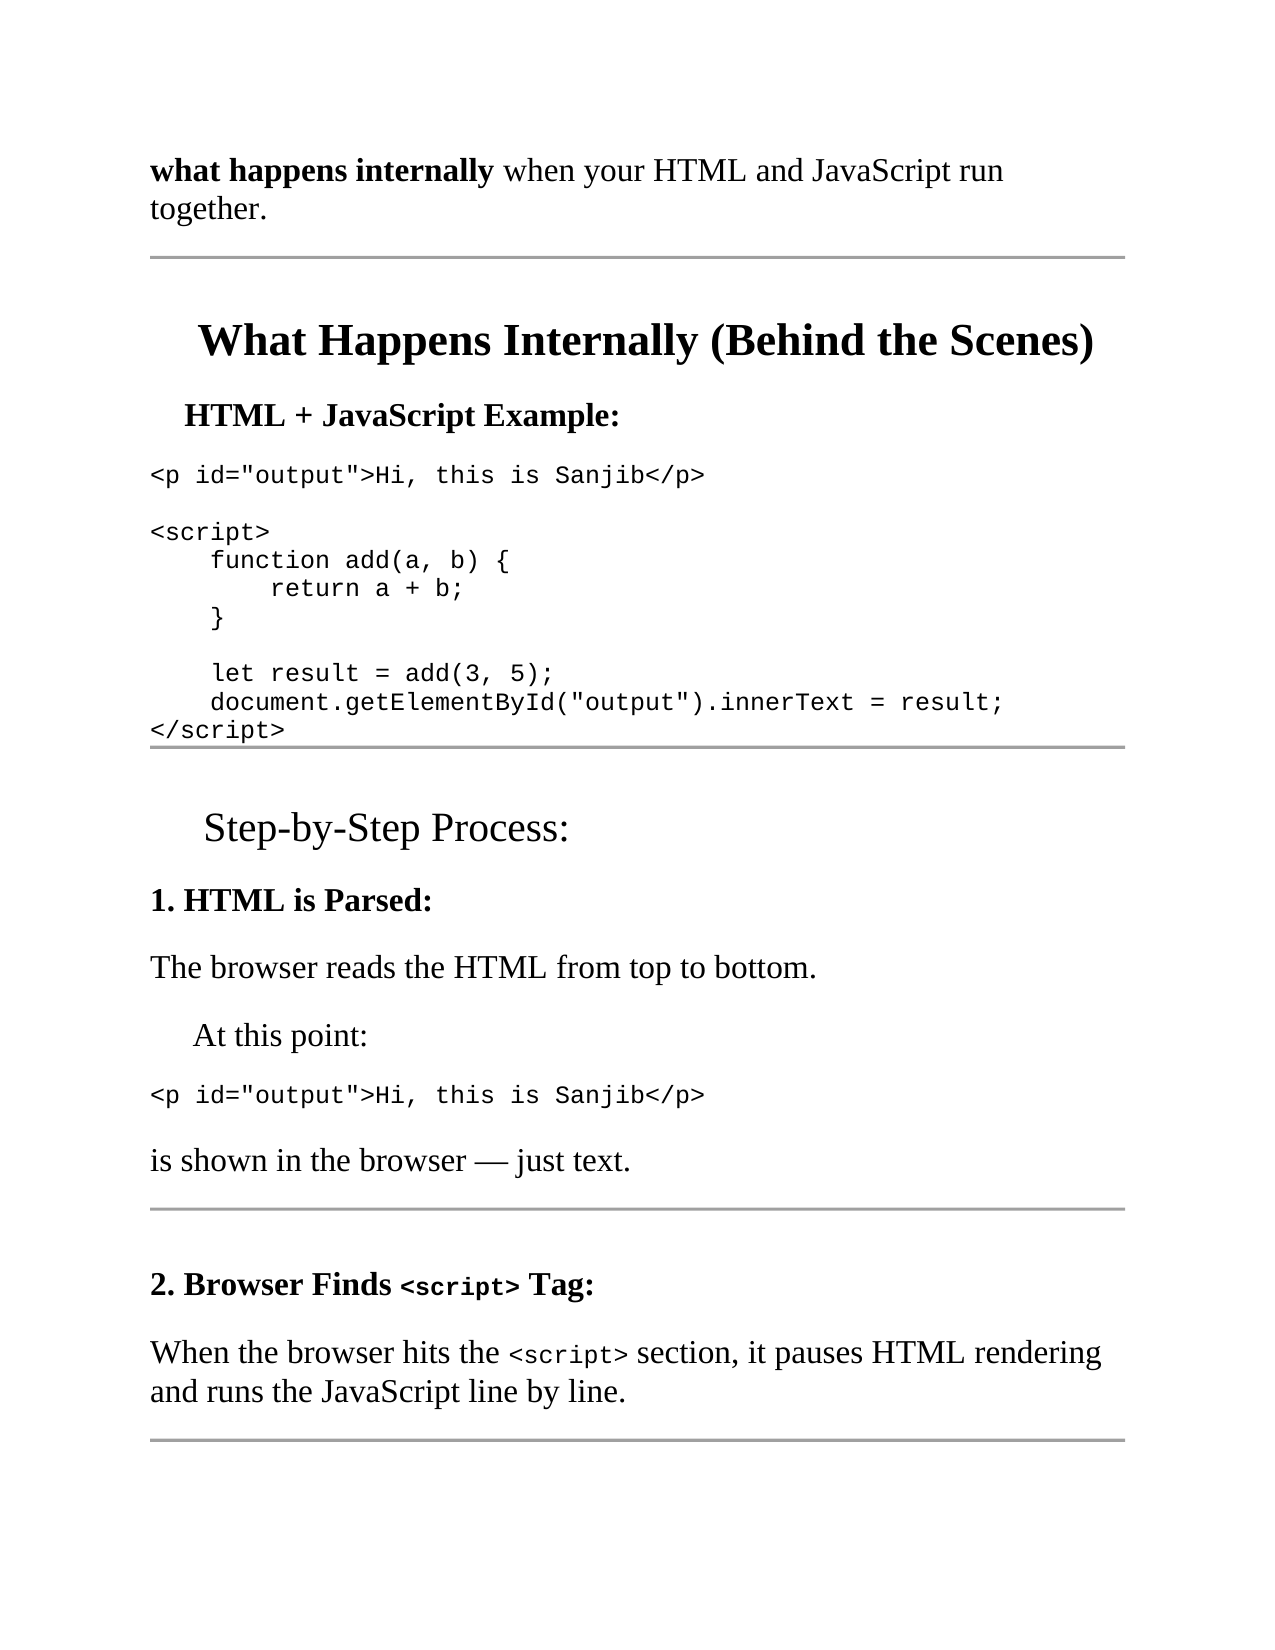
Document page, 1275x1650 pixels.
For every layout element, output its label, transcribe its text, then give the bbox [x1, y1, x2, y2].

text let result = add(3, 5); [150, 661, 1125, 689]
text is shown in the browser — just text. [150, 1140, 1125, 1178]
text ✅ Step-by-Step Process: [150, 803, 1125, 851]
text 1. HTML is Parsed: [150, 880, 1125, 918]
text document.getElementById("output").innerText = result; [150, 689, 1125, 717]
text The browser reads the HTML from top to bottom. [150, 947, 1125, 986]
text what happens internally when your HTML and JavaScript run together. [150, 150, 1125, 227]
text <p id="output">Hi, this is Sanjib</p> [150, 1082, 1125, 1111]
text 2. Browser Finds <script> Tag: [150, 1265, 1125, 1303]
text function add(a, b) { [150, 547, 1125, 576]
text ✅ At this point: [150, 1015, 1125, 1053]
text </script> [150, 717, 1125, 745]
text return a + b; [150, 576, 1125, 604]
text <script> [150, 519, 1125, 547]
text } [150, 604, 1125, 632]
text 🔹 HTML + JavaScript Example: [150, 395, 1125, 433]
text When the browser hits the <script> section, it pauses HTML rendering and runs the JavaScript line by line. [150, 1332, 1125, 1409]
text <p id="output">Hi, this is Sanjib</p> [150, 462, 1125, 491]
text 🧠 What Happens Internally (Behind the Scenes) [150, 313, 1125, 366]
